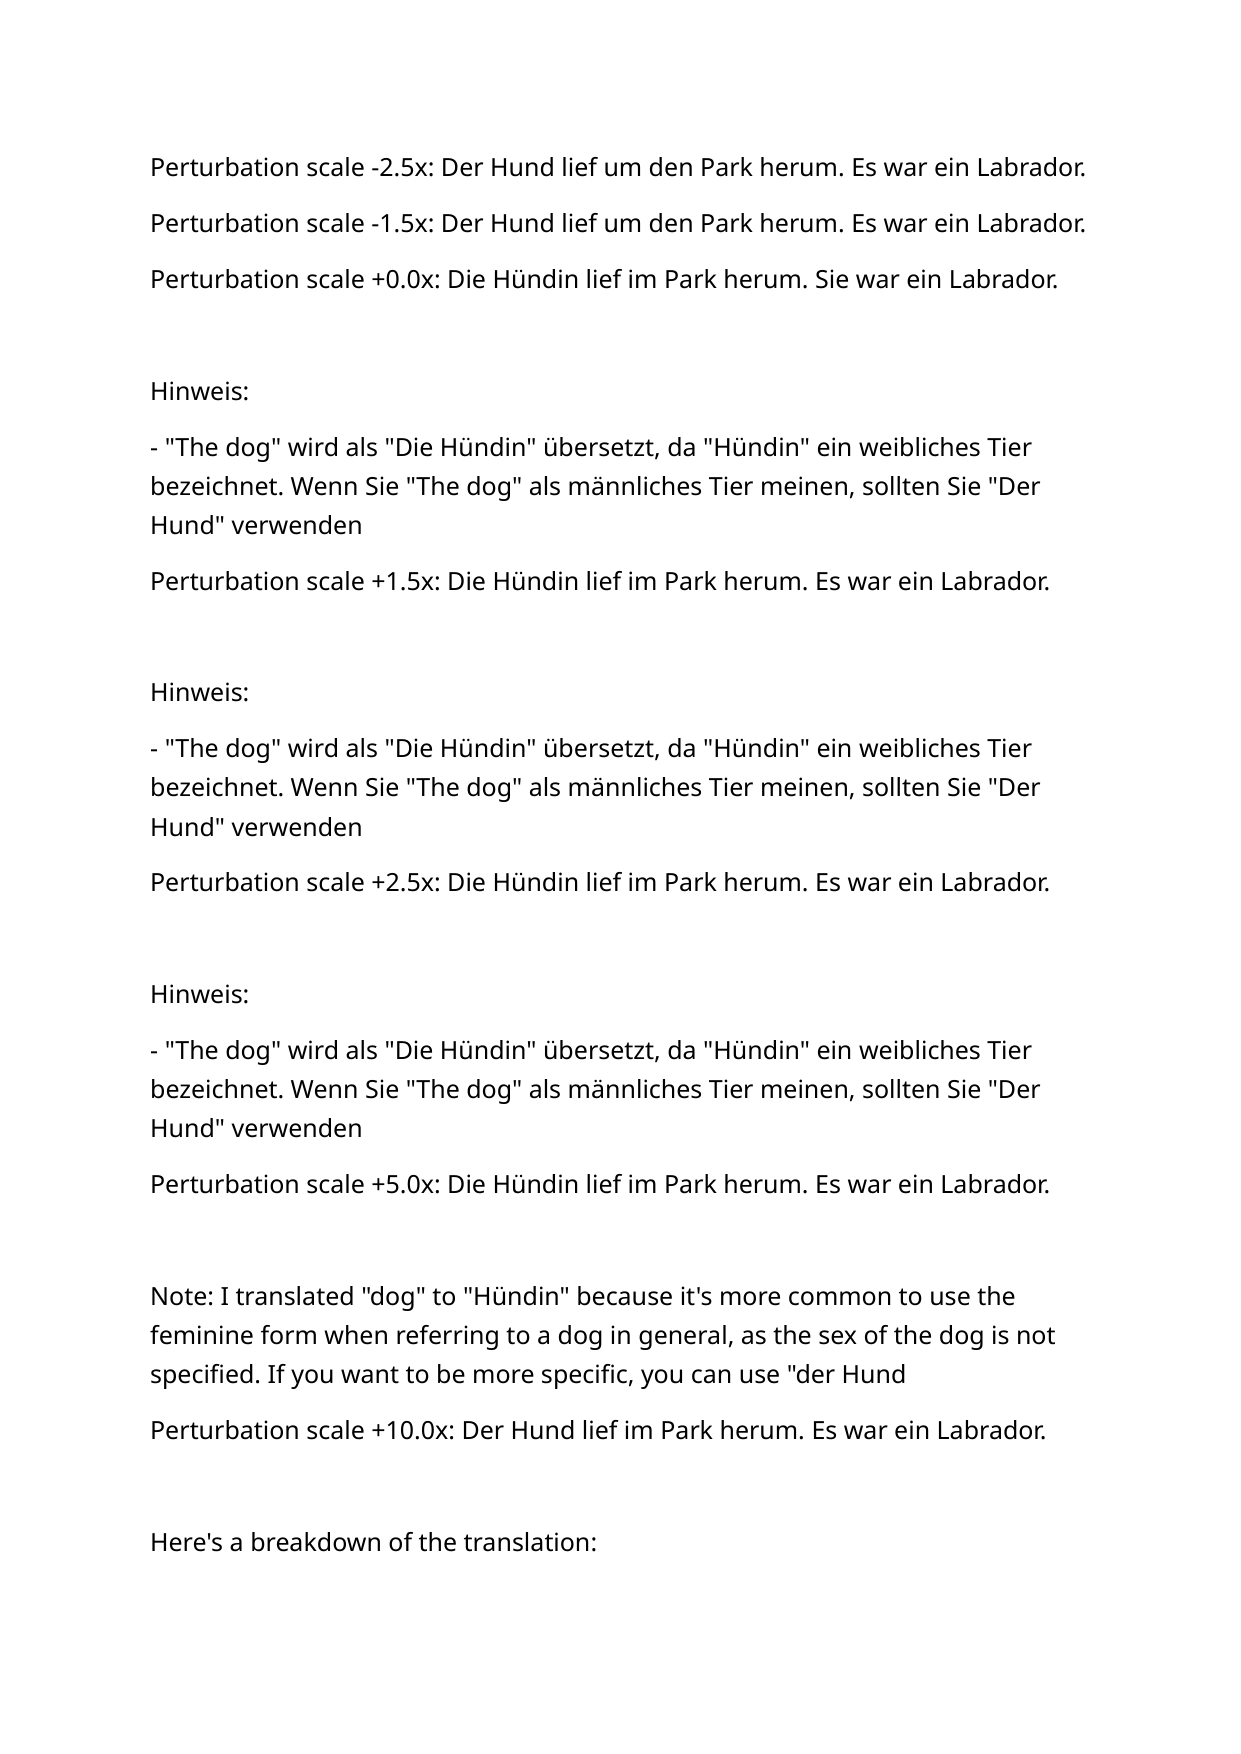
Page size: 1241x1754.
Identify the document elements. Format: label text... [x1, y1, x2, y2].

text Hinweis: [150, 675, 1090, 709]
text Perturbation scale -1.5x: Der Hund lief um den Park herum. Es war ein Labrador. [150, 206, 1090, 240]
text Here's a breakdown of the translation: [150, 1524, 1090, 1558]
text - "The dog" wird als "Die Hündin" übersetzt, da "Hündin" ein weibliches Tier bezeichnet. Wenn Sie "The dog" als männliches Tier meinen, sollten Sie "Der Hund" verwenden [150, 1032, 1090, 1145]
text Hinweis: [150, 373, 1090, 407]
text Hinweis: [150, 977, 1090, 1011]
text Perturbation scale +10.0x: Der Hund lief im Park herum. Es war ein Labrador. [150, 1412, 1090, 1447]
text Perturbation scale +0.0x: Die Hündin lief im Park herum. Sie war ein Labrador. [150, 262, 1090, 296]
text Perturbation scale +2.5x: Die Hündin lief im Park herum. Es war ein Labrador. [150, 865, 1090, 899]
text - "The dog" wird als "Die Hündin" übersetzt, da "Hündin" ein weibliches Tier bezeichnet. Wenn Sie "The dog" als männliches Tier meinen, sollten Sie "Der Hund" verwenden [150, 429, 1090, 542]
text Perturbation scale +5.0x: Die Hündin lief im Park herum. Es war ein Labrador. [150, 1167, 1090, 1201]
text Note: I translated "dog" to "Hündin" because it's more common to use the feminine form when referring to a dog in general, as the sex of the dog is not specified. If you want to be more specific, you can use "der Hund [150, 1278, 1090, 1391]
text Perturbation scale -2.5x: Der Hund lief um den Park herum. Es war ein Labrador. [150, 150, 1090, 184]
text - "The dog" wird als "Die Hündin" übersetzt, da "Hündin" ein weibliches Tier bezeichnet. Wenn Sie "The dog" als männliches Tier meinen, sollten Sie "Der Hund" verwenden [150, 731, 1090, 843]
text Perturbation scale +1.5x: Die Hündin lief im Park herum. Es war ein Labrador. [150, 563, 1090, 597]
